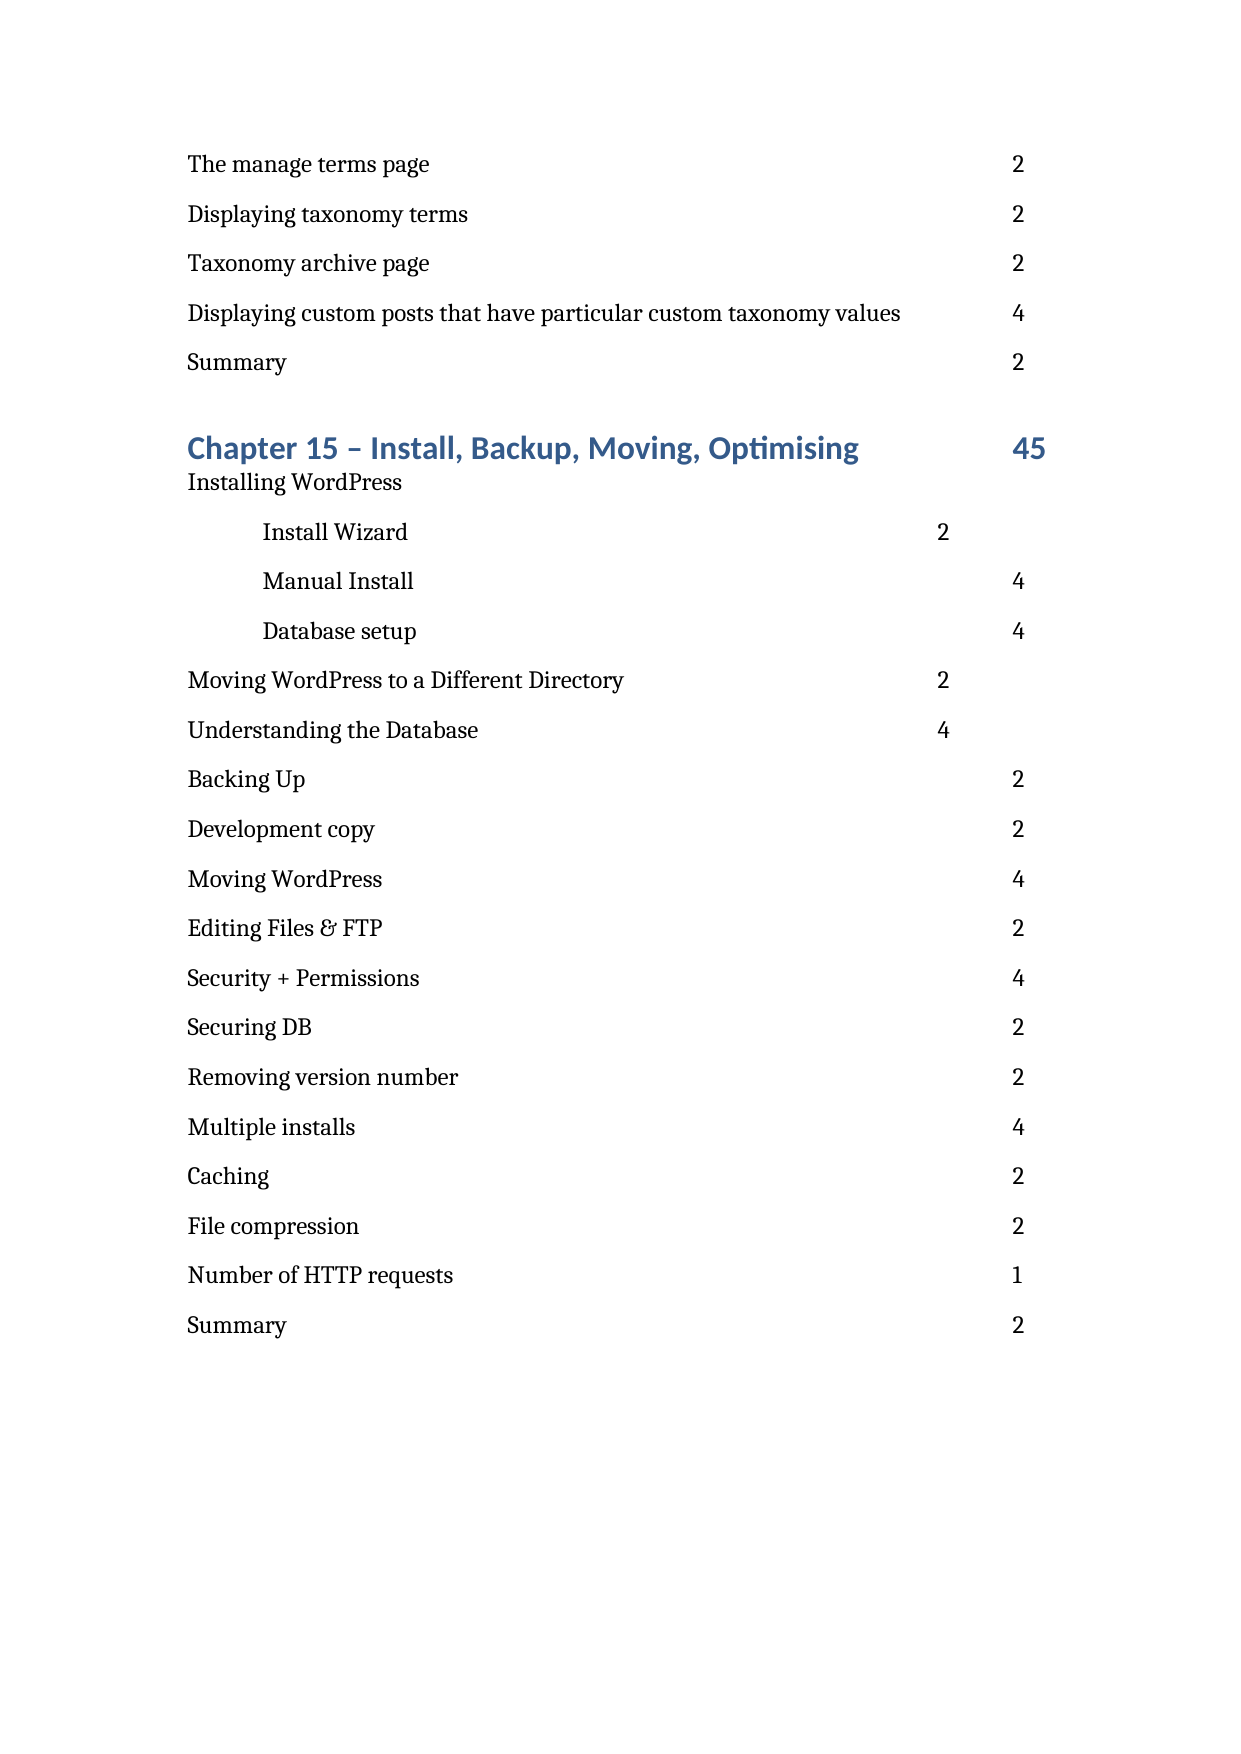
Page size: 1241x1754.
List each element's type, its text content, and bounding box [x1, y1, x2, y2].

text Moving WordPress to a Different Directory 2 [187, 666, 1053, 695]
text Manual Install 4 [187, 567, 1053, 596]
text Taxonomy archive page 2 [187, 249, 1053, 278]
text Number of HTTP requests 1 [187, 1261, 1053, 1290]
text Install Wizard 2 [187, 517, 1053, 546]
text Security + Permissions 4 [187, 964, 1053, 992]
text The manage terms page 2 [187, 150, 1053, 179]
text Displaying taxonomy terms 2 [187, 199, 1053, 228]
text Installing WordPress [187, 468, 1053, 497]
text File compression 2 [187, 1212, 1053, 1240]
text Development copy 2 [187, 815, 1053, 844]
text Database setup 4 [187, 617, 1053, 645]
text Understanding the Database 4 [187, 716, 1053, 744]
text Editing Files & FTP 2 [187, 914, 1053, 943]
text Multiple installs 4 [187, 1112, 1053, 1141]
text Caching 2 [187, 1162, 1053, 1191]
text Securing DB 2 [187, 1013, 1053, 1042]
text Summary 2 [187, 348, 1053, 377]
text Backing Up 2 [187, 765, 1053, 794]
text Moving WordPress 4 [187, 864, 1053, 893]
subtitle Chapter 15 – Install, Backup, Moving, Optimising 45 [187, 427, 1053, 468]
text Summary 2 [187, 1311, 1053, 1339]
text Removing version number 2 [187, 1063, 1053, 1092]
text Displaying custom posts that have particular custom taxonomy values 4 [187, 299, 1053, 327]
